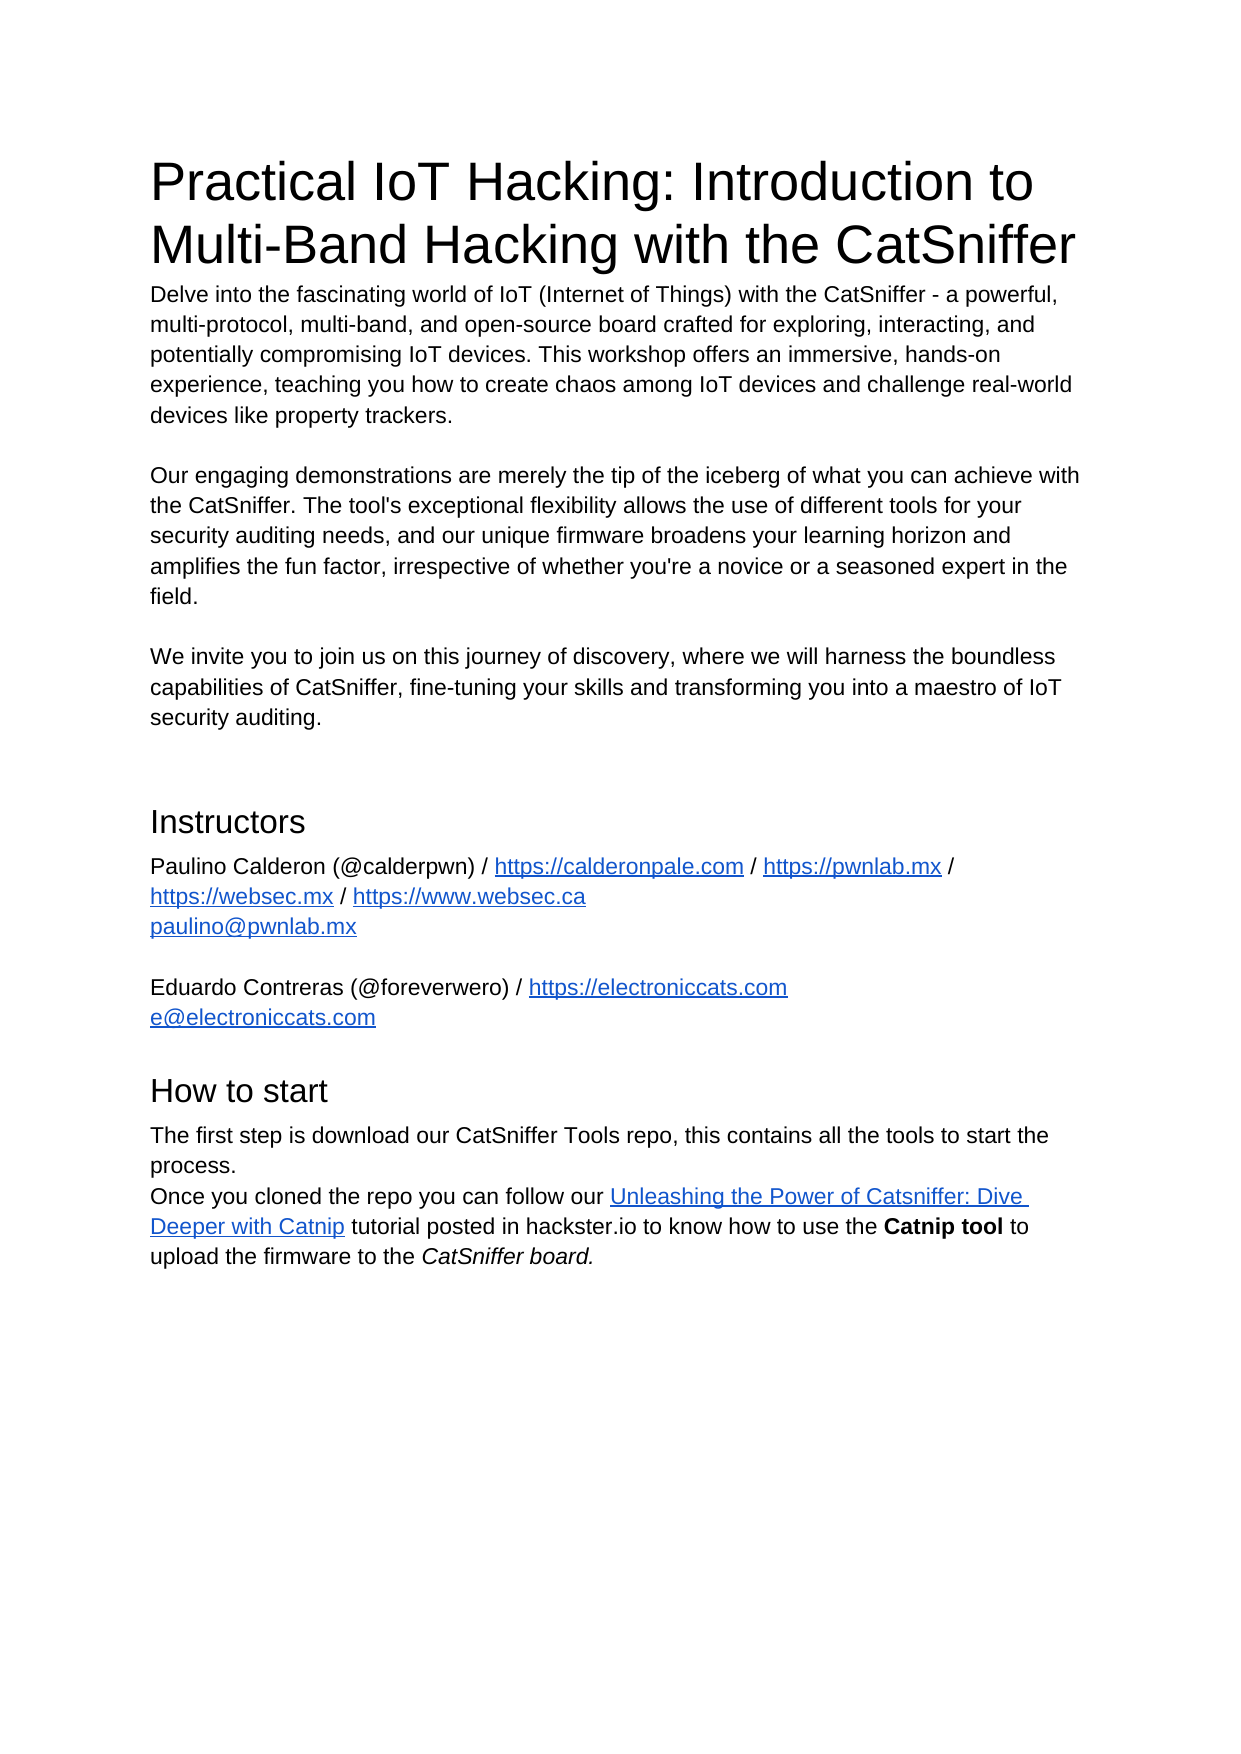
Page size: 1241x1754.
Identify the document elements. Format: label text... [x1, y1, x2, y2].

text e@electroniccats.com [150, 1004, 1090, 1030]
text We invite you to join us on this journey of discovery, where we will harness the boundless capabilities of CatSniffer, fine-tuning your skills and transforming you into a maestro of IoT security auditing. [150, 643, 1090, 730]
text Eduardo Contreras (@foreverwero) / https://electroniccats.com [150, 973, 1090, 1000]
subtitle How to start [150, 1071, 1090, 1110]
text Once you cloned the repo you can follow our Unleashing the Power of Catsniffer: Dive Deeper with Catnip tutorial posted in hackster.io to know how to use the Catnip tool to upload the firmware to the CatSniffer board. [150, 1183, 1090, 1269]
subtitle Instructors [150, 802, 1090, 840]
text paulino@pwnlab.mx [150, 913, 1090, 939]
title Practical IoT Hacking: Introduction to Multi-Band Hacking with the CatSniffer [150, 150, 1090, 274]
text The first step is download our CatSniffer Tools repo, this contains all the tools to start the process. [150, 1122, 1090, 1179]
text Paulino Calderon (@calderpwn) / https://calderonpale.com / https://pwnlab.mx / https://websec.mx / https://www.websec.ca [150, 853, 1090, 909]
text Delve into the fascinating world of IoT (Internet of Things) with the CatSniffer - a powerful, multi-protocol, multi-band, and open-source board crafted for exploring, interacting, and potentially compromising IoT devices. This workshop offers an immersive, hands-on experience, teaching you how to create chaos among IoT devices and challenge real-world devices like property trackers. [150, 281, 1090, 428]
text Our engaging demonstrations are merely the tip of the iceberg of what you can achieve with the CatSniffer. The tool's exceptional flexibility allows the use of different tools for your security auditing needs, and our unique firmware broadens your learning horizon and amplifies the fun factor, irrespective of whether you're a novice or a seasoned expert in the field. [150, 462, 1090, 609]
